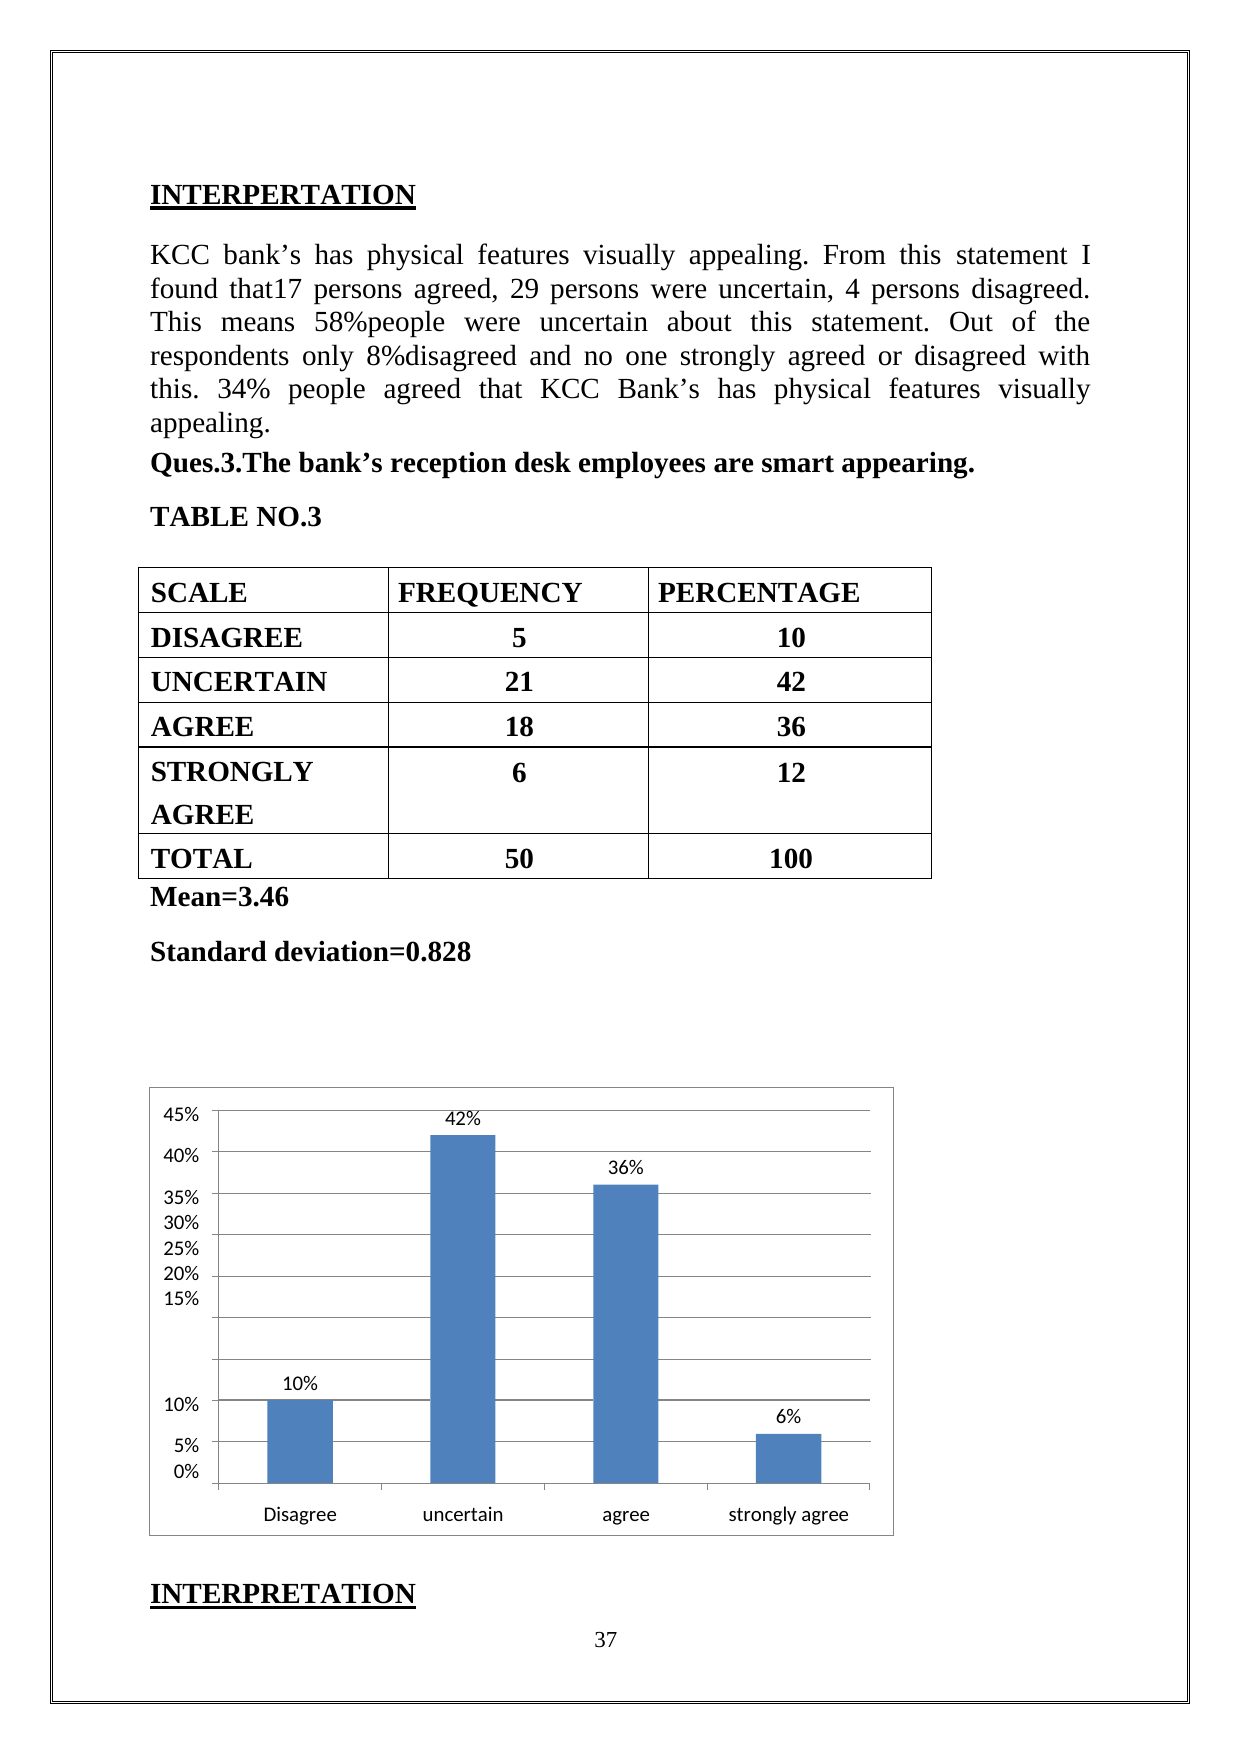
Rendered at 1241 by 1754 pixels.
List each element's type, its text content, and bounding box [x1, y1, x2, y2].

table_cell TOTAL [139, 834, 388, 878]
table_cell 36 [649, 703, 931, 746]
table_cell 18 [389, 703, 648, 746]
table_cell 50 [389, 834, 648, 878]
text INTERPERTATION [150, 177, 1161, 211]
table_header PERCENTAGE [649, 568, 931, 612]
subtitle Mean=3.46 [150, 879, 1161, 913]
table_cell 5 [389, 613, 648, 657]
text TABLE NO.3 [150, 499, 1161, 533]
table_cell UNCERTAIN [139, 658, 388, 702]
table_cell 42 [649, 658, 931, 702]
table_cell 21 [389, 658, 648, 702]
subtitle Ques.3.The bank’s reception desk employees are smart appearing. [150, 445, 1090, 478]
table_cell 100 [649, 834, 931, 878]
table_cell 10 [649, 613, 931, 657]
table_cell STRONGLY AGREE [139, 748, 388, 833]
text KCC bank’s has physical features visually appealing. From this statement I found that17 persons agreed, 29 persons were uncertain, 4 persons disagreed. This means 58%people were uncertain about this statement. Out of the respondents only 8%disagreed and no one strongly agreed or disagreed with this. 34% people agreed that KCC Bank’s has physical features visually appealing. [150, 237, 1091, 438]
table_cell DISAGREE [139, 613, 388, 657]
table_header FREQUENCY [389, 568, 648, 612]
table_cell 6 [389, 748, 648, 833]
table_header SCALE [139, 568, 388, 612]
text INTERPRETATION [150, 1577, 1161, 1610]
text Standard deviation=0.828 [150, 934, 1161, 967]
table_cell 12 [649, 748, 931, 833]
table_cell AGREE [139, 703, 388, 746]
